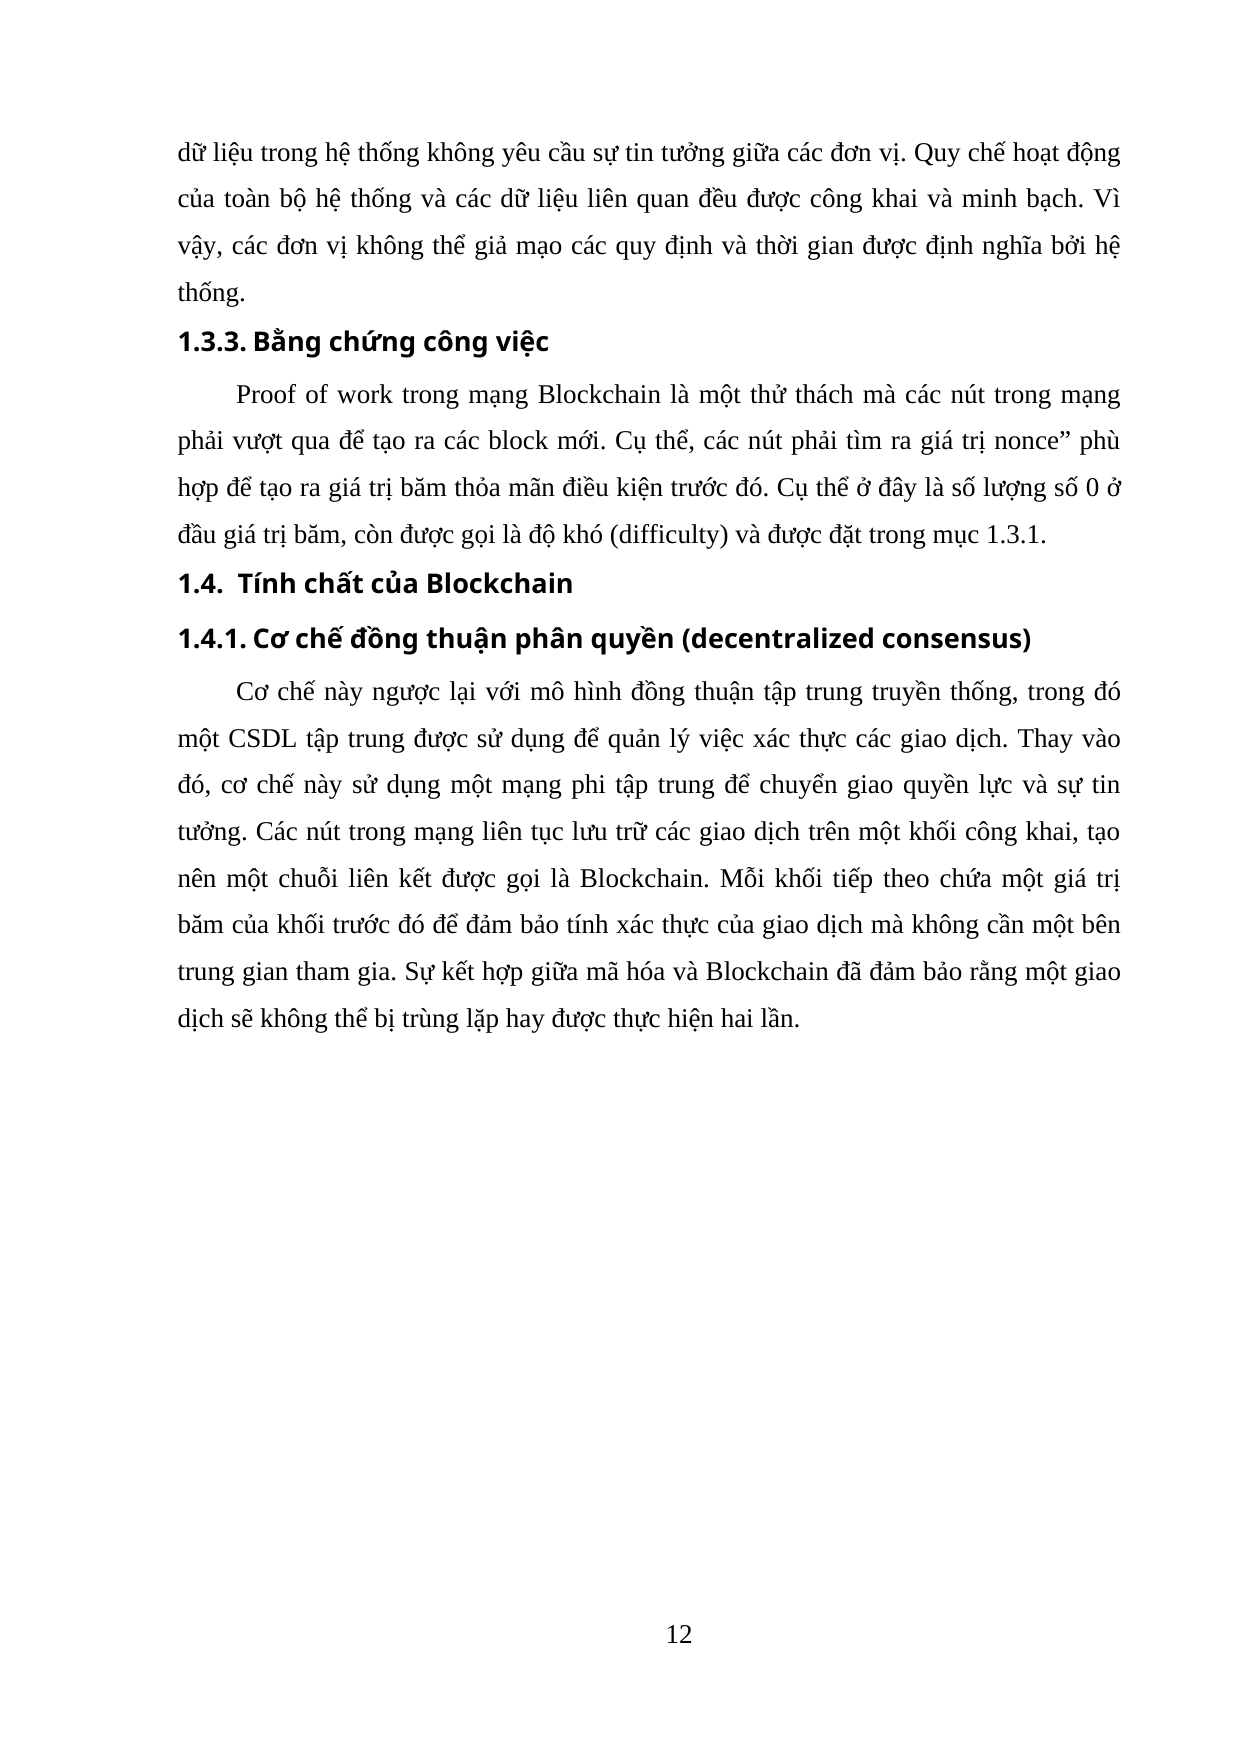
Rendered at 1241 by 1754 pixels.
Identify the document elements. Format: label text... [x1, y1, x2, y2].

subtitle Cơ chế đồng thuận phân quyền (decentralized consensus) [177, 620, 1122, 657]
subtitle Tính chất của Blockchain [177, 564, 1122, 601]
subtitle Bằng chứng công việc [177, 322, 1122, 359]
text Cơ chế này ngược lại với mô hình đồng thuận tập trung truyền thống, trong đó một CSDL tập trung được sử dụng để quản lý việc xác thực các giao dịch. Thay vào đó, cơ chế này sử dụng một mạng phi tập trung để chuyển giao quyền lực và sự tin tưởng. Các nút trong mạng liên tục lưu trữ các giao dịch trên một khối công khai, tạo nên một chuỗi liên kết được gọi là Blockchain. Mỗi khối tiếp theo chứa một giá trị băm của khối trước đó để đảm bảo tính xác thực của giao dịch mà không cần một bên trung gian tham gia. Sự kết hợp giữa mã hóa và Blockchain đã đảm bảo rằng một giao dịch sẽ không thể bị trùng lặp hay được thực hiện hai lần. [177, 675, 1122, 1033]
text Proof of work trong mạng Blockchain là một thử thách mà các nút trong mạng phải vượt qua để tạo ra các block mới. Cụ thể, các nút phải tìm ra giá trị nonce” phù hợp để tạo ra giá trị băm thỏa mãn điều kiện trước đó. Cụ thể ở đây là số lượng số 0 ở đầu giá trị băm, còn được gọi là độ khó (difficulty) và được đặt trong mục 1.3.1. [177, 378, 1122, 549]
